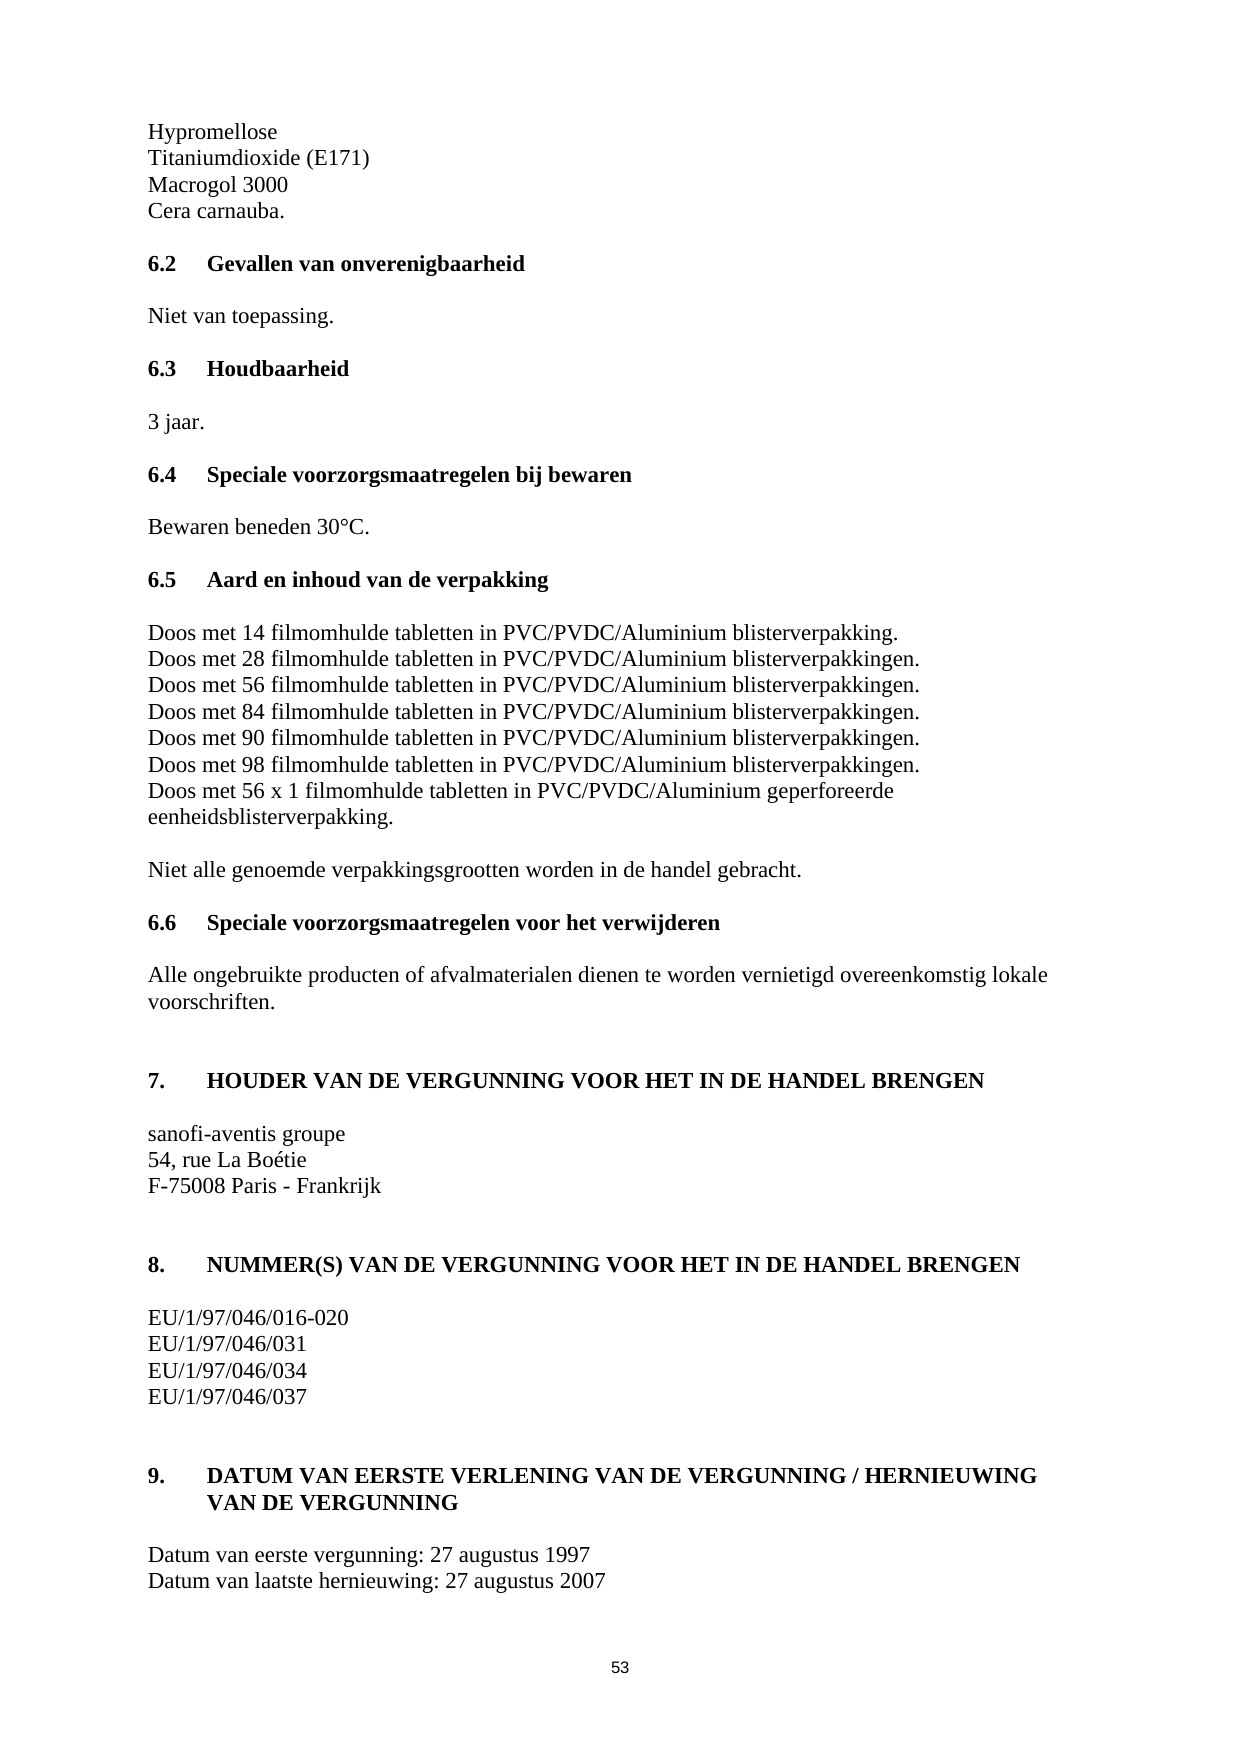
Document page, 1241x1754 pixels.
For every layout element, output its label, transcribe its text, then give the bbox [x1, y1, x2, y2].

text Niet van toepassing. [148, 303, 1093, 329]
subtitle 6.3 Houdbaarheid [148, 355, 1093, 382]
subtitle 8. NUMMER(S) VAN DE VERGUNNING VOOR HET IN DE HANDEL BRENGEN [148, 1251, 1093, 1278]
text Doos met 90 filmomhulde tabletten in PVC/PVDC/Aluminium blisterverpakkingen. [148, 724, 1093, 751]
subtitle 9. DATUM VAN EERSTE verlening van de VERGUNNING / HERNIEUWING VAN DE VERGUNNING [148, 1462, 1093, 1515]
subtitle 6.5 Aard en inhoud van de verpakking [148, 566, 1093, 592]
subtitle 6.2 Gevallen van onverenigbaarheid [148, 250, 1093, 276]
text Bewaren beneden 30°C. [148, 513, 1093, 540]
text sanofi-aventis groupe 54, rue La Boétie F-75008 Paris - Frankrijk [148, 1119, 1093, 1199]
text Datum van eerste vergunning: 27 augustus 1997 Datum van laatste hernieuwing: 27 augustus 2007 [148, 1541, 1093, 1594]
text Macrogol 3000 [148, 171, 1093, 197]
text Doos met 84 filmomhulde tabletten in PVC/PVDC/Aluminium blisterverpakkingen. [148, 698, 1093, 724]
text Cera carnauba. [148, 197, 1093, 223]
text Doos met 14 filmomhulde tabletten in PVC/PVDC/Aluminium blisterverpakking. [148, 619, 1093, 645]
text Hypromellose [148, 118, 1093, 144]
text Doos met 98 filmomhulde tabletten in PVC/PVDC/Aluminium blisterverpakkingen. [148, 751, 1093, 777]
text Doos met 56 x 1 filmomhulde tabletten in PVC/PVDC/Aluminium geperforeerde eenheidsblisterverpakking. [148, 777, 1093, 830]
text Doos met 56 filmomhulde tabletten in PVC/PVDC/Aluminium blisterverpakkingen. [148, 672, 1093, 698]
text Titaniumdioxide (E171) [148, 144, 1093, 171]
text 3 jaar. [148, 408, 1093, 434]
text EU/1/97/046/016-020 EU/1/97/046/031 EU/1/97/046/034 EU/1/97/046/037 [148, 1304, 1093, 1409]
text Niet alle genoemde verpakkingsgrootten worden in de handel gebracht. [148, 856, 1093, 882]
text Doos met 28 filmomhulde tabletten in PVC/PVDC/Aluminium blisterverpakkingen. [148, 645, 1093, 672]
text Alle ongebruikte producten of afvalmaterialen dienen te worden vernietigd overeenkomstig lokale voorschriften. [148, 961, 1093, 1014]
subtitle 6.6 Speciale voorzorgsmaatregelen voor het verwijderen [148, 909, 1093, 935]
subtitle 6.4 Speciale voorzorgsmaatregelen bij bewaren [148, 461, 1093, 487]
subtitle 7. HOUDER VAN DE VERGUNNING VOOR HET IN DE HANDEL BRENGEN [148, 1067, 1093, 1093]
